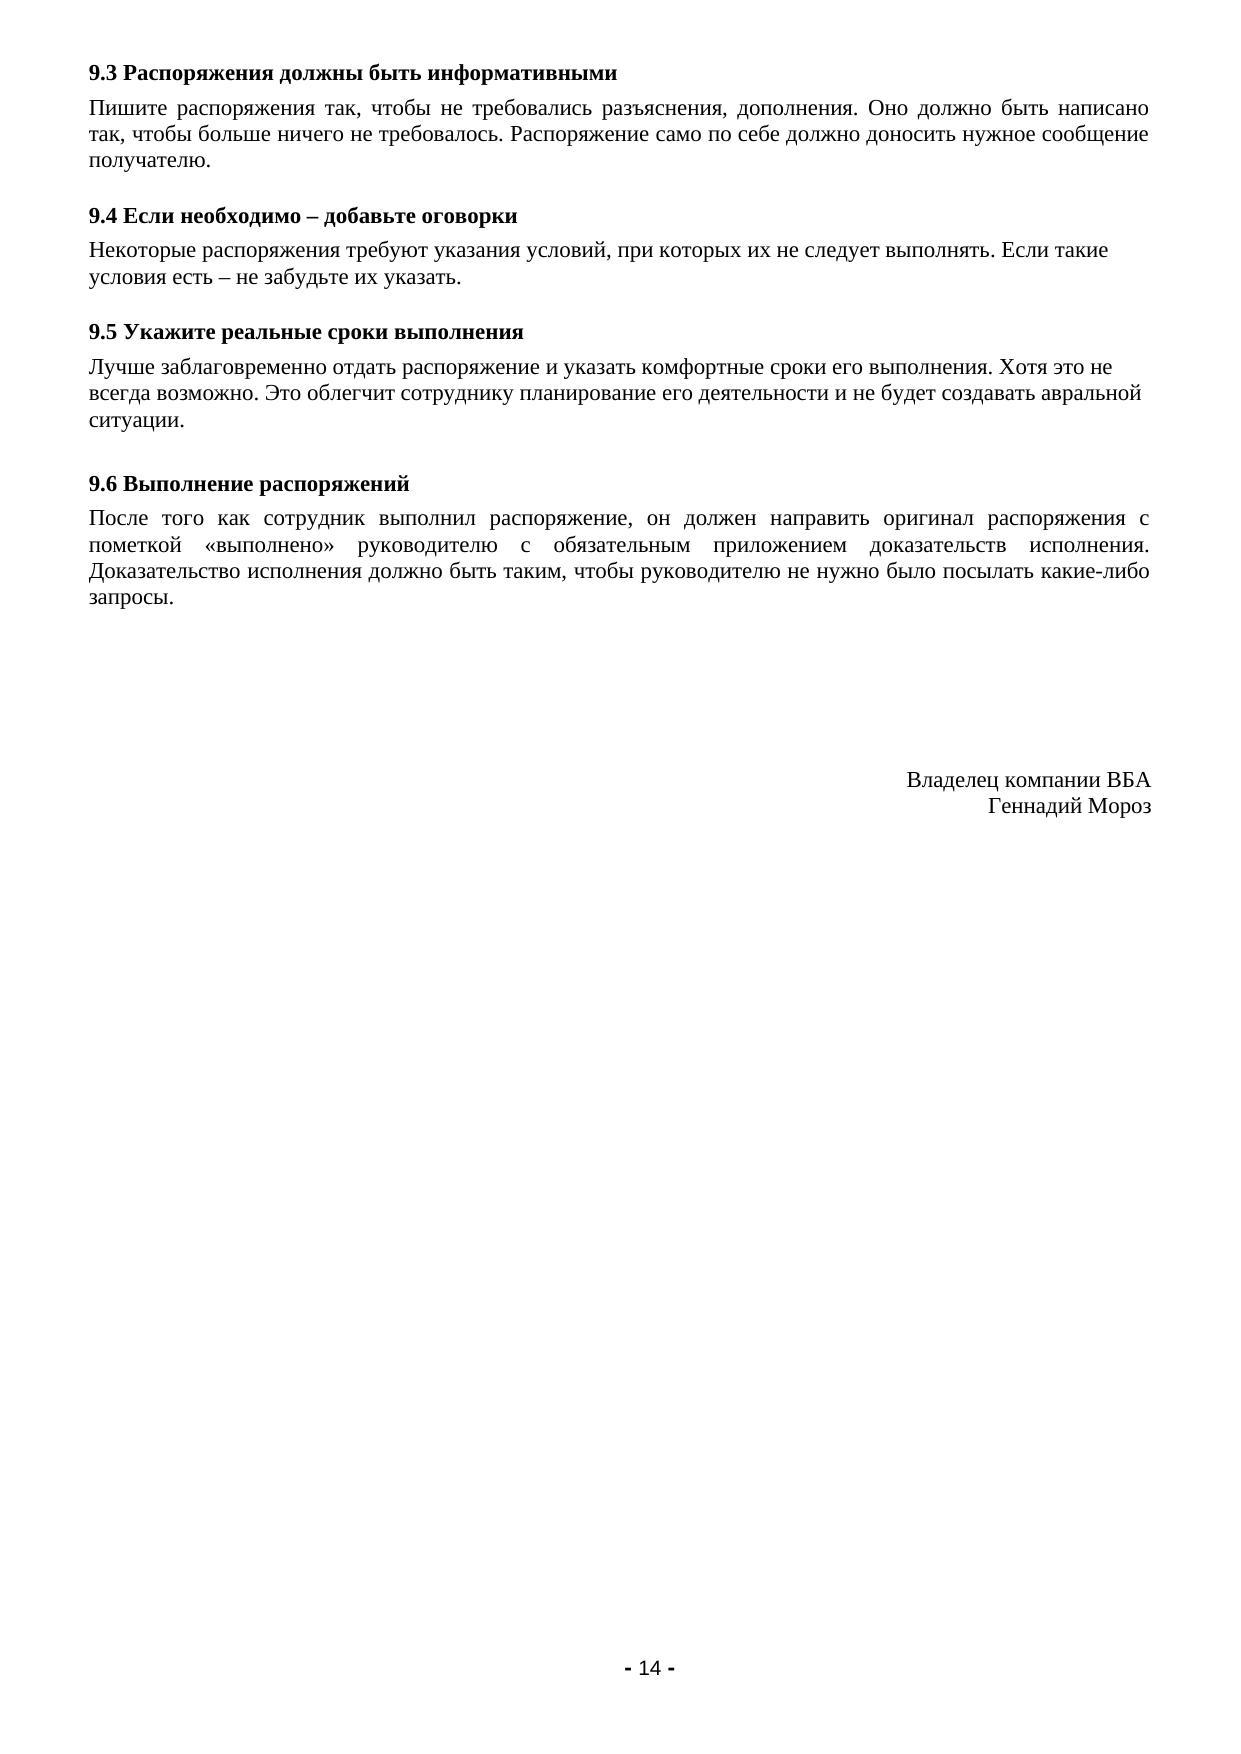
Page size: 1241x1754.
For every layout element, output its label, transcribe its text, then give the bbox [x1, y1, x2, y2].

text После того как сотрудник выполнил распоряжение, он должен направить оригинал распоряжения с пометкой «выполнено» руководителю с обязательным приложением доказательств исполнения. Доказательство исполнения должно быть таким, чтобы руководителю не нужно было посылать какие-либо запросы. [88, 504, 1152, 610]
text Владелец компании ВБА [88, 766, 1152, 792]
subtitle 9.4 Если необходимо – добавьте оговорки [88, 202, 1152, 228]
text Геннадий Мороз [88, 792, 1152, 818]
subtitle 9.5 Укажите реальные сроки выполнения [88, 318, 1152, 345]
subtitle 9.3 Распоряжения должны быть информативными [88, 59, 1152, 85]
subtitle 9.6 Выполнение распоряжений [88, 470, 1152, 496]
text Лучше заблаговременно отдать распоряжение и указать комфортные сроки его выполнения. Хотя это не всегда возможно. Это облегчит сотруднику планирование его деятельности и не будет создавать авральной ситуации. [88, 353, 1152, 432]
text Некоторые распоряжения требуют указания условий, при которых их не следует выполнять. Если такие условия есть – не забудьте их указать. [88, 237, 1152, 289]
text Пишите распоряжения так, чтобы не требовались разъяснения, дополнения. Оно должно быть написано так, чтобы больше ничего не требовалось. Распоряжение само по себе должно доносить нужное сообщение получателю. [88, 94, 1152, 173]
